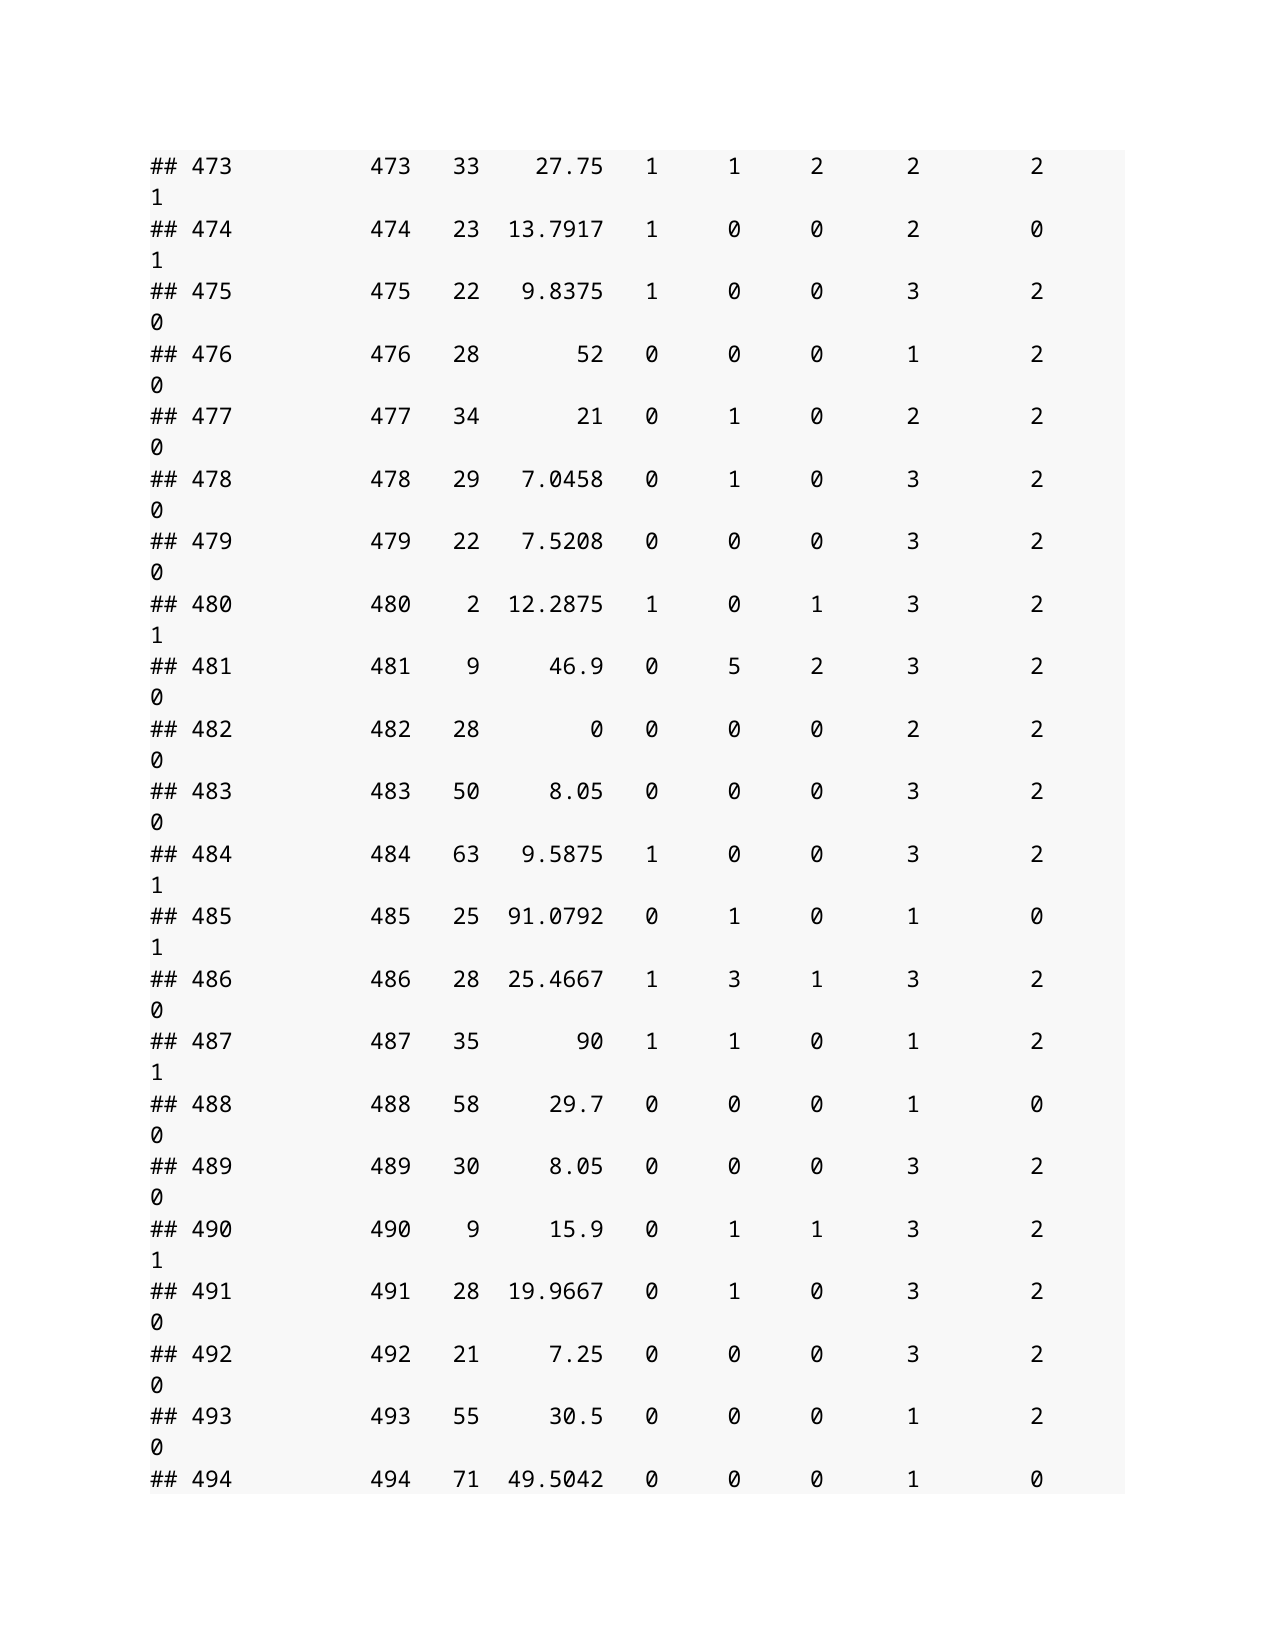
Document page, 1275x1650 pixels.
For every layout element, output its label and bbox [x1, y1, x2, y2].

text [150, 150, 1125, 1494]
